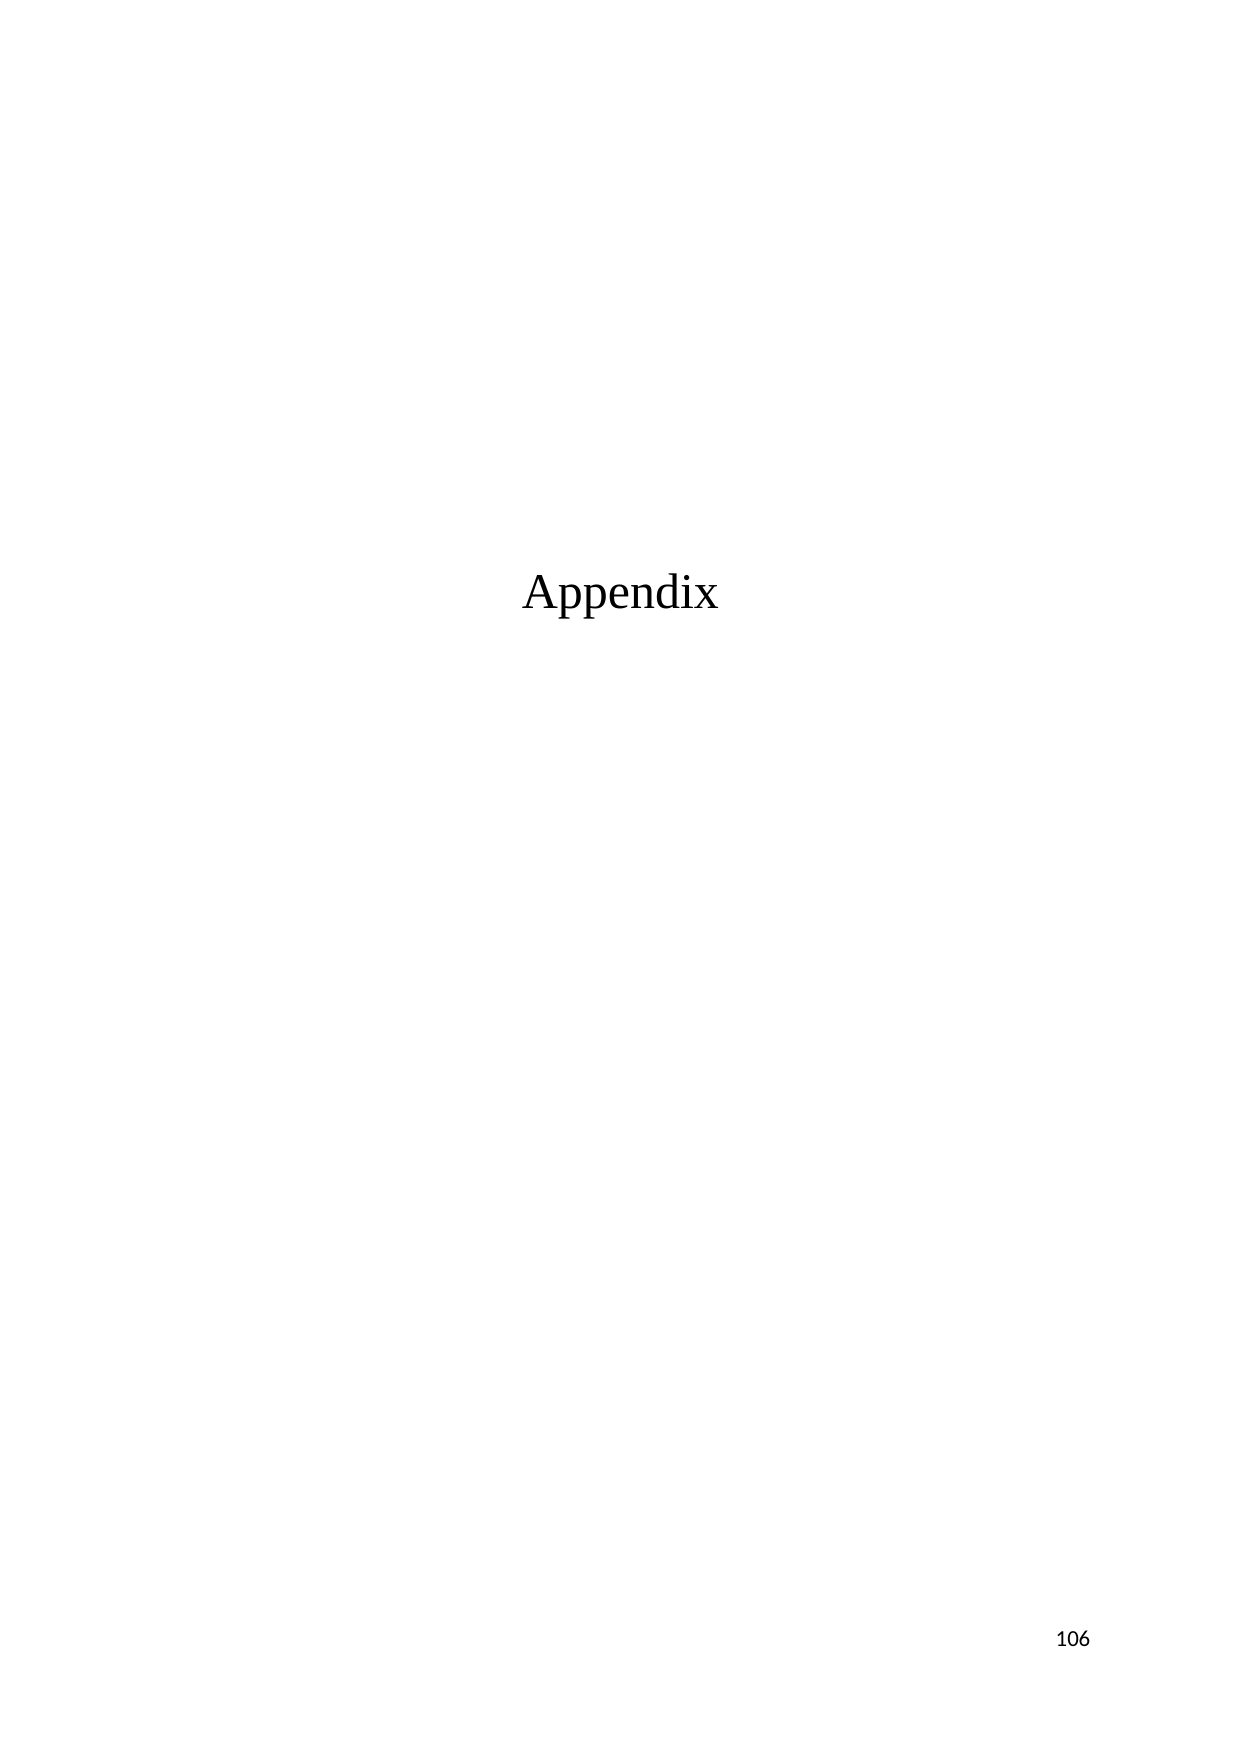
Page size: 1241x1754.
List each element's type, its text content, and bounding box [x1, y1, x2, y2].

text Appendix [150, 562, 1090, 619]
